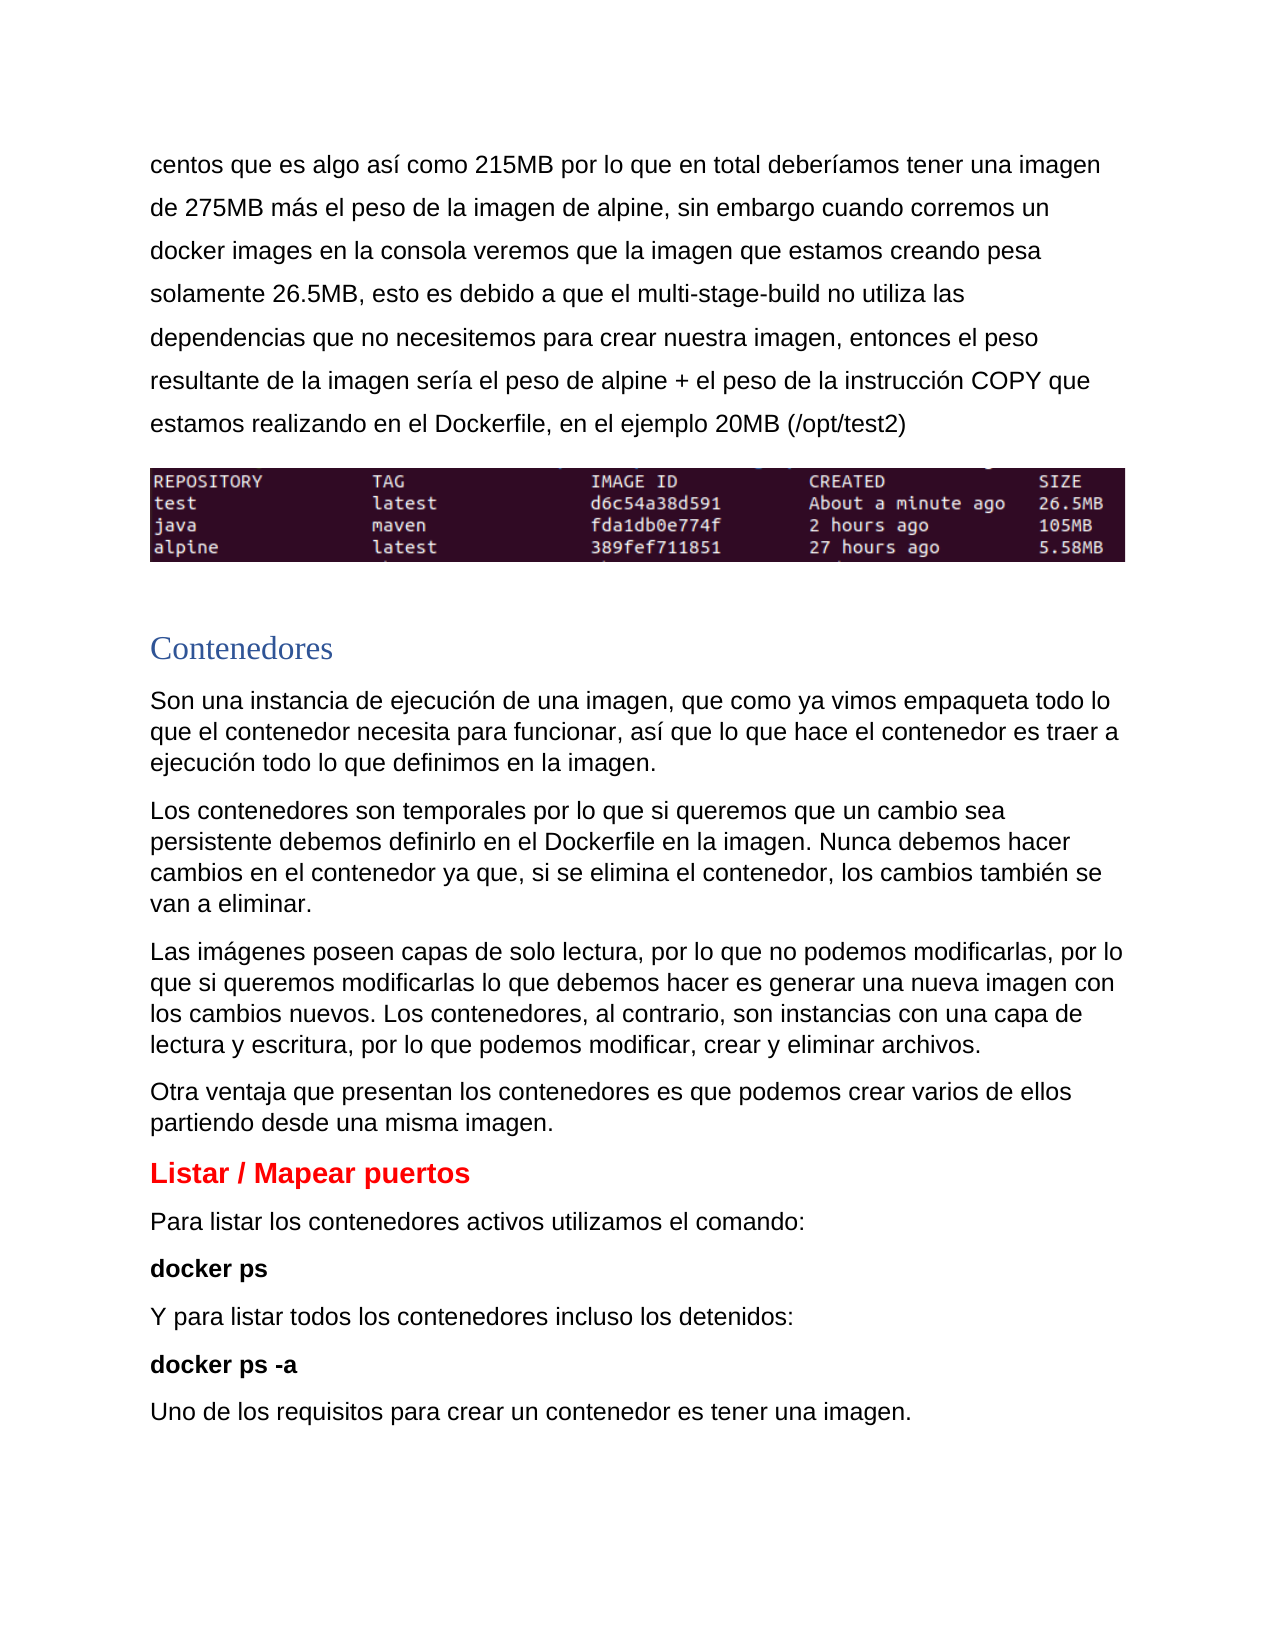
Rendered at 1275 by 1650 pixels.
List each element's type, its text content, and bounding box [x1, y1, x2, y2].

picture [150, 468, 1125, 562]
text Otra ventaja que presentan los contenedores es que podemos crear varios de ellos partiendo desde una misma imagen. [150, 1077, 1125, 1137]
text docker ps -a [150, 1349, 1125, 1378]
text Para listar los contenedores activos utilizamos el comando: [150, 1206, 1125, 1235]
text Los contenedores son temporales por lo que si queremos que un cambio sea persistente debemos definirlo en el Dockerfile en la imagen. Nunca debemos hacer cambios en el contenedor ya que, si se elimina el contenedor, los cambios también se van a eliminar. [150, 796, 1125, 918]
text Y para listar todos los contenedores incluso los detenidos: [150, 1302, 1125, 1331]
text docker ps [150, 1254, 1125, 1283]
text Uno de los requisitos para crear un contenedor es tener una imagen. [150, 1397, 1125, 1426]
text Son una instancia de ejecución de una imagen, que como ya vimos empaqueta todo lo que el contenedor necesita para funcionar, así que lo que hace el contenedor es traer a ejecución todo lo que definimos en la imagen. [150, 686, 1125, 777]
subtitle Listar / Mapear puertos [150, 1156, 1125, 1190]
subtitle Contenedores [150, 628, 1125, 667]
text Las imágenes poseen capas de solo lectura, por lo que no podemos modificarlas, por lo que si queremos modificarlas lo que debemos hacer es generar una nueva imagen con los cambios nuevos. Los contenedores, al contrario, son instancias con una capa de lectura y escritura, por lo que podemos modificar, crear y eliminar archivos. [150, 937, 1125, 1058]
